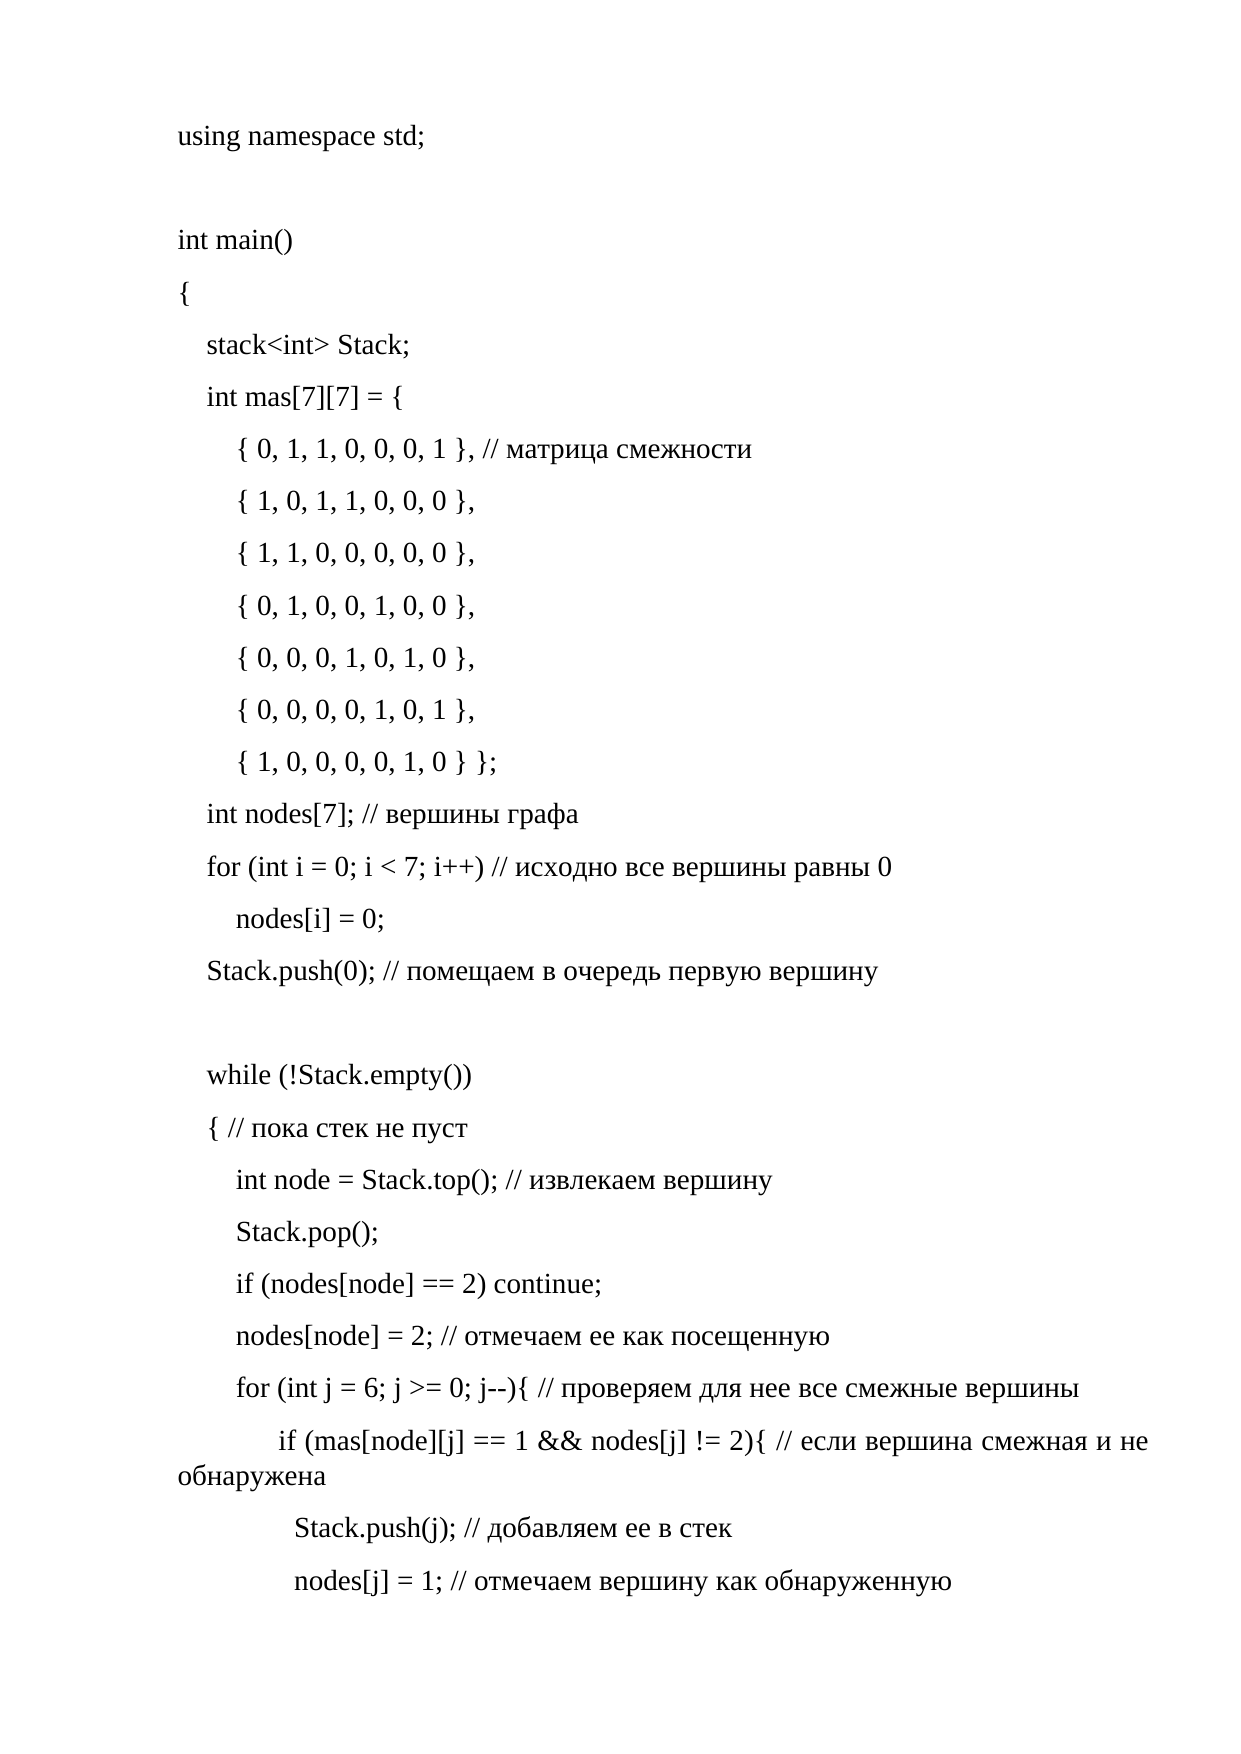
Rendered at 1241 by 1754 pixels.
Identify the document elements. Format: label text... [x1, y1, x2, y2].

text for (int j = 6; j >= 0; j--){ // проверяем для нее все смежные вершины [177, 1371, 1152, 1404]
text { [177, 275, 1152, 308]
text for (int i = 0; i < 7; i++) // исходно все вершины равны 0 [177, 849, 1152, 882]
text if (mas[node][j] == 1 && nodes[j] != 2){ // если вершина смежная и не обнаружена [177, 1423, 1152, 1492]
text { 1, 1, 0, 0, 0, 0, 0 }, [177, 536, 1152, 569]
text while (!Stack.empty()) [177, 1057, 1152, 1091]
text { // пока стек не пуст [177, 1110, 1152, 1143]
text if (nodes[node] == 2) continue; [177, 1266, 1152, 1300]
text nodes[i] = 0; [177, 901, 1152, 934]
text stack<int> Stack; [177, 327, 1152, 360]
text { 0, 0, 0, 1, 0, 1, 0 }, [177, 640, 1152, 673]
text int node = Stack.top(); // извлекаем вершину [177, 1162, 1152, 1195]
text using namespace std; [177, 118, 1152, 152]
text Stack.pop(); [177, 1214, 1152, 1248]
text Stack.push(j); // добавляем ее в cтек [177, 1511, 1152, 1544]
text Stack.push(0); // помещаем в очередь первую вершину [177, 953, 1152, 987]
text nodes[j] = 1; // отмечаем вершину как обнаруженную [177, 1563, 1152, 1596]
text { 1, 0, 0, 0, 0, 1, 0 } }; [177, 744, 1152, 778]
text { 0, 0, 0, 0, 1, 0, 1 }, [177, 692, 1152, 726]
text int mas[7][7] = { [177, 379, 1152, 413]
text { 0, 1, 0, 0, 1, 0, 0 }, [177, 588, 1152, 621]
text int main() [177, 222, 1152, 256]
text { 0, 1, 1, 0, 0, 0, 1 }, // матрица смежности [177, 431, 1152, 465]
text { 1, 0, 1, 1, 0, 0, 0 }, [177, 483, 1152, 517]
text nodes[node] = 2; // отмечаем ее как посещенную [177, 1318, 1152, 1352]
text int nodes[7]; // вершины графа [177, 797, 1152, 830]
